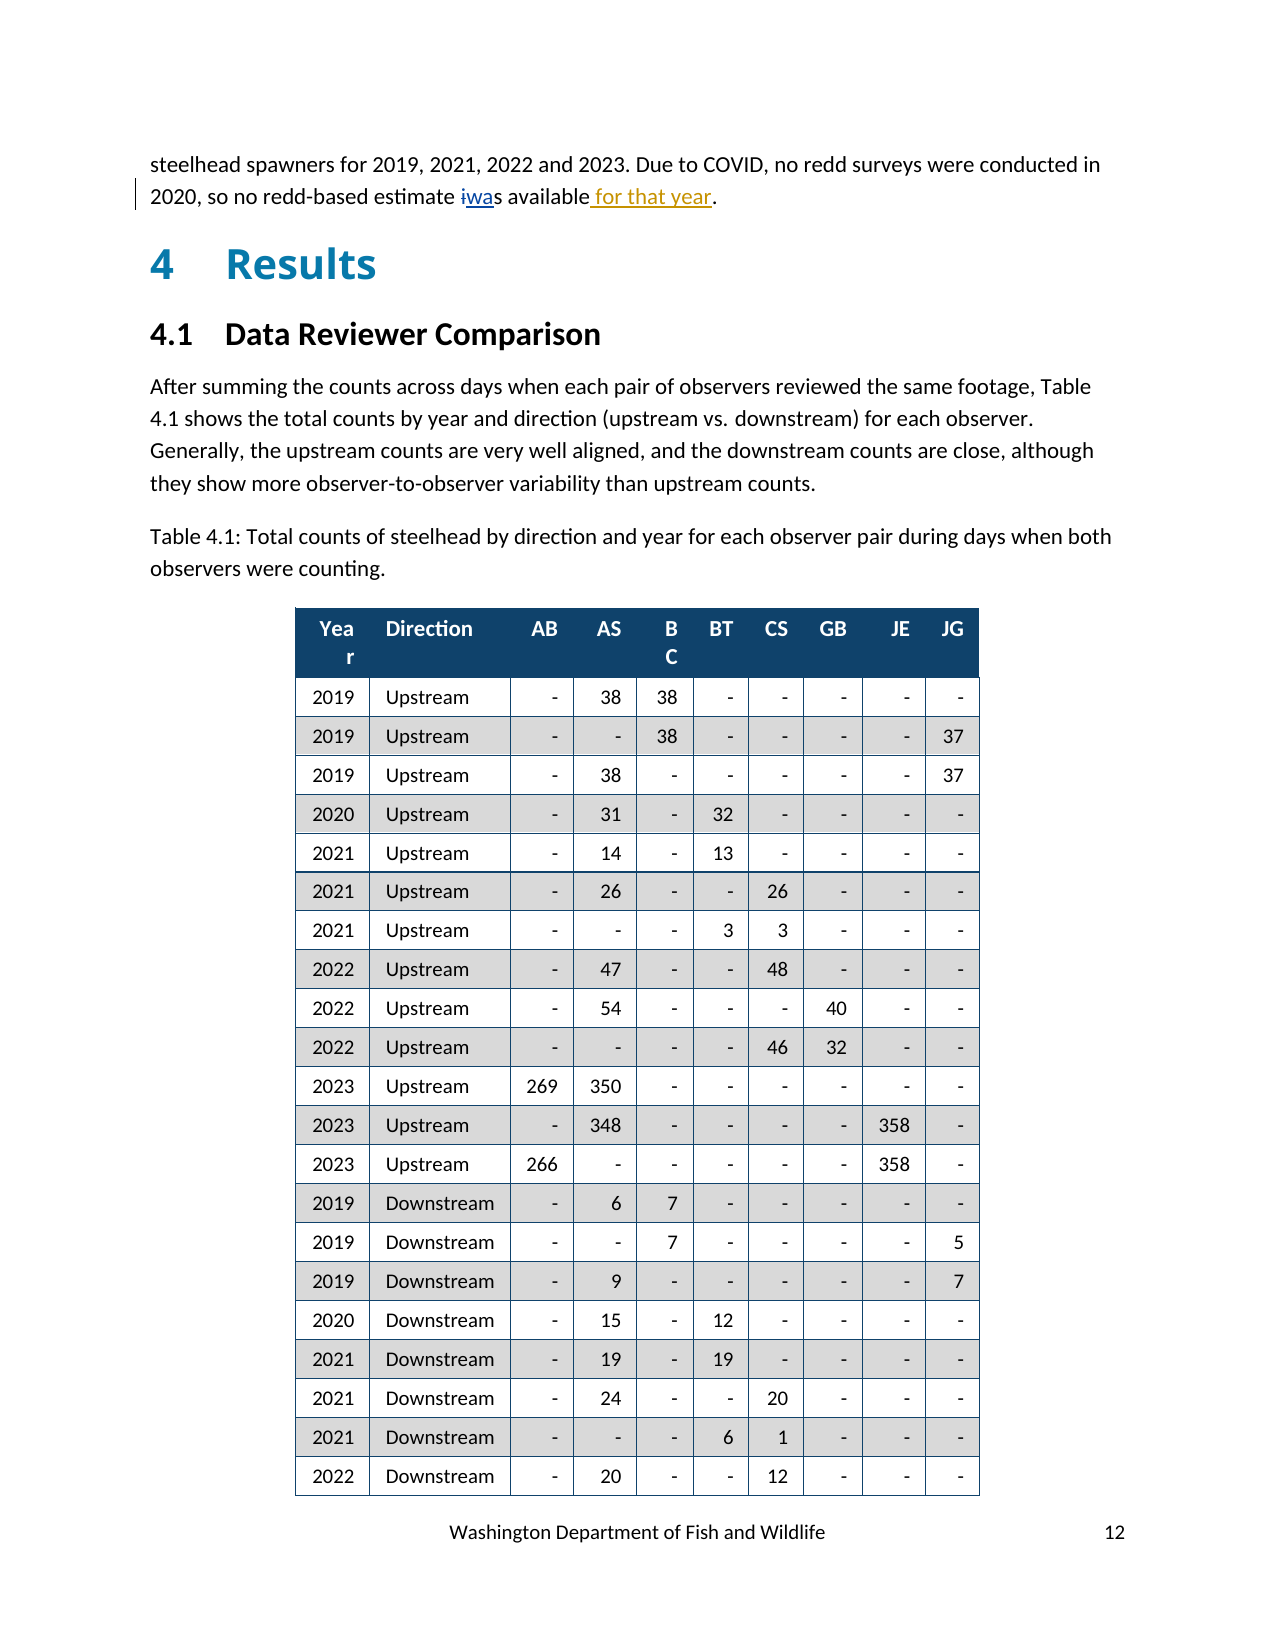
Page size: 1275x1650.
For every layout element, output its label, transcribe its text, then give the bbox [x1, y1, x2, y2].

table_cell - [574, 911, 636, 949]
table_cell - [804, 756, 862, 793]
table_header AS [574, 608, 636, 677]
table_cell - [863, 911, 925, 949]
table_cell - [863, 1340, 925, 1378]
table_cell Upstream [370, 873, 510, 910]
table_cell - [804, 1340, 862, 1378]
table_cell - [804, 1184, 862, 1222]
table_cell - [749, 1067, 803, 1105]
table_cell 2019 [296, 1184, 369, 1222]
table_cell 37 [926, 756, 979, 793]
table_cell - [804, 1106, 862, 1144]
table_cell - [511, 678, 573, 716]
table_header Year [296, 608, 369, 677]
table_cell - [694, 678, 748, 716]
table_cell - [926, 1184, 979, 1222]
table_cell - [926, 1028, 979, 1066]
table_cell - [804, 950, 862, 988]
table_cell - [511, 1262, 573, 1300]
table_cell - [804, 678, 862, 716]
table_cell - [694, 1379, 748, 1417]
table_cell - [511, 1223, 573, 1261]
table_cell - [574, 1145, 636, 1183]
table_cell - [637, 1418, 693, 1456]
table_cell - [637, 795, 693, 832]
table_cell 2020 [296, 795, 369, 832]
table_cell - [637, 1145, 693, 1183]
table_cell Upstream [370, 1106, 510, 1144]
table_cell 2021 [296, 873, 369, 910]
table_cell - [926, 1106, 979, 1144]
table_cell - [749, 989, 803, 1027]
table_cell - [804, 1301, 862, 1339]
table_cell - [804, 1379, 862, 1417]
table_cell 14 [574, 834, 636, 871]
table_cell - [804, 1262, 862, 1300]
table_cell 9 [574, 1262, 636, 1300]
table_header JE [863, 608, 925, 677]
table_cell 6 [574, 1184, 636, 1222]
table_cell - [637, 1301, 693, 1339]
table_cell - [511, 795, 573, 832]
table_cell 2019 [296, 678, 369, 716]
table_cell - [694, 1223, 748, 1261]
table_cell 19 [694, 1340, 748, 1378]
table_cell Upstream [370, 1145, 510, 1183]
table_cell Downstream [370, 1379, 510, 1417]
table_cell 2023 [296, 1067, 369, 1105]
table_cell - [863, 756, 925, 793]
table_cell - [863, 989, 925, 1027]
table_cell - [926, 950, 979, 988]
table_cell - [926, 1301, 979, 1339]
table_cell - [926, 1340, 979, 1378]
table_cell Upstream [370, 678, 510, 716]
table_cell - [511, 1184, 573, 1222]
table_cell 3 [749, 911, 803, 949]
table_cell - [694, 756, 748, 793]
table_cell - [863, 1184, 925, 1222]
table_cell 12 [694, 1301, 748, 1339]
table_cell - [637, 911, 693, 949]
table_cell - [574, 717, 636, 754]
table_cell 37 [926, 717, 979, 754]
table_cell - [926, 795, 979, 832]
table_cell - [804, 911, 862, 949]
table_cell 2019 [296, 717, 369, 754]
table_cell 7 [637, 1184, 693, 1222]
table_cell 2019 [296, 1262, 369, 1300]
table_cell Upstream [370, 795, 510, 832]
table_cell 2021 [296, 1418, 369, 1456]
table_cell 24 [574, 1379, 636, 1417]
table_cell - [694, 1145, 748, 1183]
table_cell - [863, 1418, 925, 1456]
table_cell - [804, 1223, 862, 1261]
table_cell 40 [804, 989, 862, 1027]
table_cell - [694, 1262, 748, 1300]
table_cell - [863, 1379, 925, 1417]
table_cell - [694, 1106, 748, 1144]
table_header GB [804, 608, 862, 677]
table_cell 19 [574, 1340, 636, 1378]
table_cell - [574, 1418, 636, 1456]
table_header BT [694, 608, 748, 677]
table_cell - [637, 756, 693, 793]
table_cell - [804, 873, 862, 910]
table_cell - [511, 834, 573, 871]
table_cell 54 [574, 989, 636, 1027]
table_cell - [749, 717, 803, 754]
table_cell - [926, 989, 979, 1027]
table_cell 47 [574, 950, 636, 988]
table_cell 13 [694, 834, 748, 871]
table_cell 2022 [296, 1028, 369, 1066]
table_cell - [863, 1223, 925, 1261]
table_cell - [863, 1457, 925, 1495]
table_cell - [694, 1184, 748, 1222]
table_cell - [511, 1028, 573, 1066]
table_cell - [637, 1379, 693, 1417]
table_cell 269 [511, 1067, 573, 1105]
table_cell - [694, 1067, 748, 1105]
table_header CS [749, 608, 803, 677]
table_cell 2021 [296, 1340, 369, 1378]
table_cell - [694, 717, 748, 754]
table_cell - [694, 1457, 748, 1495]
table_cell - [804, 795, 862, 832]
table_cell - [863, 1028, 925, 1066]
table_cell - [863, 950, 925, 988]
table_cell - [637, 1262, 693, 1300]
table_cell - [511, 911, 573, 949]
table_cell 2023 [296, 1145, 369, 1183]
table_cell - [804, 717, 862, 754]
table_cell 1 [749, 1418, 803, 1456]
table_cell Upstream [370, 834, 510, 871]
table_cell - [863, 678, 925, 716]
table_cell - [926, 911, 979, 949]
table_cell - [804, 1418, 862, 1456]
table_cell 7 [637, 1223, 693, 1261]
table_header JG [926, 608, 979, 677]
table_cell - [511, 756, 573, 793]
table_cell - [926, 678, 979, 716]
table_header Direction [370, 608, 510, 677]
table_cell - [511, 950, 573, 988]
table_cell 2021 [296, 911, 369, 949]
table_cell - [749, 795, 803, 832]
table_cell - [637, 989, 693, 1027]
table_cell - [511, 1379, 573, 1417]
table_cell 46 [749, 1028, 803, 1066]
table_cell - [511, 1457, 573, 1495]
table_cell - [511, 1106, 573, 1144]
table_cell - [926, 834, 979, 871]
table_cell - [863, 834, 925, 871]
table_cell - [749, 1223, 803, 1261]
table_cell - [749, 756, 803, 793]
table_cell 32 [694, 795, 748, 832]
table_cell - [749, 834, 803, 871]
table_cell 26 [749, 873, 803, 910]
table_cell - [637, 1457, 693, 1495]
table_cell 15 [574, 1301, 636, 1339]
table_cell 2022 [296, 989, 369, 1027]
subtitle 4 Results [150, 235, 1125, 292]
table_cell - [863, 795, 925, 832]
table_cell Downstream [370, 1301, 510, 1339]
table_cell 2021 [296, 1379, 369, 1417]
table_cell 2019 [296, 1223, 369, 1261]
table_cell - [637, 1340, 693, 1378]
table_cell - [749, 678, 803, 716]
table_cell Downstream [370, 1340, 510, 1378]
table_cell - [863, 1067, 925, 1105]
table_cell 38 [637, 717, 693, 754]
table_cell - [694, 950, 748, 988]
table_cell - [511, 1418, 573, 1456]
table_cell - [863, 717, 925, 754]
table_cell - [511, 1301, 573, 1339]
table_cell 2019 [296, 756, 369, 793]
table_cell 5 [926, 1223, 979, 1261]
text Table 4.1: Total counts of steelhead by direction and year for each observer pair during days when both observers were counting. [150, 522, 1125, 582]
table_cell Upstream [370, 1067, 510, 1105]
table_cell 2023 [296, 1106, 369, 1144]
table_cell - [926, 1379, 979, 1417]
table_cell - [694, 989, 748, 1027]
table_cell 48 [749, 950, 803, 988]
table_cell - [863, 1262, 925, 1300]
table_cell Downstream [370, 1262, 510, 1300]
table_cell 348 [574, 1106, 636, 1144]
table_cell 266 [511, 1145, 573, 1183]
table_header AB [511, 608, 573, 677]
table_header BC [637, 608, 693, 677]
table_cell - [804, 1145, 862, 1183]
table_cell 358 [863, 1106, 925, 1144]
table_cell Downstream [370, 1184, 510, 1222]
text After summing the counts across days when each pair of observers reviewed the same footage, Table 4.1 shows the total counts by year and direction (upstream vs. downstream) for each observer. Generally, the upstream counts are very well aligned, and the downstream counts are close, although they show more observer-to-observer variability than upstream counts. [150, 372, 1125, 497]
table_cell - [749, 1106, 803, 1144]
table_cell - [749, 1301, 803, 1339]
table_cell 32 [804, 1028, 862, 1066]
table_cell Upstream [370, 989, 510, 1027]
table_cell 20 [749, 1379, 803, 1417]
table_cell 12 [749, 1457, 803, 1495]
table_cell - [637, 1067, 693, 1105]
table_cell 20 [574, 1457, 636, 1495]
table_cell Upstream [370, 717, 510, 754]
table_cell 358 [863, 1145, 925, 1183]
table_cell - [637, 1106, 693, 1144]
table_cell - [637, 834, 693, 871]
table_cell Upstream [370, 911, 510, 949]
table_cell - [511, 1340, 573, 1378]
table_cell 2020 [296, 1301, 369, 1339]
table_cell - [749, 1184, 803, 1222]
table_cell Upstream [370, 1028, 510, 1066]
table_cell - [804, 1457, 862, 1495]
table_cell - [804, 1067, 862, 1105]
table_cell 31 [574, 795, 636, 832]
table_cell 3 [694, 911, 748, 949]
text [150, 150, 1125, 210]
table_cell Upstream [370, 950, 510, 988]
table_cell 38 [637, 678, 693, 716]
table_cell - [637, 1028, 693, 1066]
table_cell - [574, 1028, 636, 1066]
table_cell 6 [694, 1418, 748, 1456]
table_cell - [926, 873, 979, 910]
table_cell Downstream [370, 1223, 510, 1261]
table_cell - [749, 1262, 803, 1300]
table_cell - [574, 1223, 636, 1261]
table_cell - [863, 1301, 925, 1339]
table_cell 2022 [296, 1457, 369, 1495]
table_cell - [694, 1028, 748, 1066]
table_cell 38 [574, 678, 636, 716]
table_cell Downstream [370, 1457, 510, 1495]
subtitle 4.1 Data Reviewer Comparison [150, 313, 1125, 354]
table_cell - [749, 1340, 803, 1378]
table_cell - [804, 834, 862, 871]
table_cell - [637, 950, 693, 988]
table_cell - [749, 1145, 803, 1183]
table_cell 38 [574, 756, 636, 793]
table_cell - [926, 1067, 979, 1105]
table_cell 26 [574, 873, 636, 910]
table_cell - [694, 873, 748, 910]
table_cell - [511, 717, 573, 754]
table_cell - [511, 873, 573, 910]
table_cell - [863, 873, 925, 910]
table_cell - [926, 1457, 979, 1495]
table_cell Upstream [370, 756, 510, 793]
table_cell 2022 [296, 950, 369, 988]
table_cell - [926, 1145, 979, 1183]
table_cell - [926, 1418, 979, 1456]
table_cell Downstream [370, 1418, 510, 1456]
table_cell 2021 [296, 834, 369, 871]
table_cell - [511, 989, 573, 1027]
table_cell - [637, 873, 693, 910]
table_cell 7 [926, 1262, 979, 1300]
table_cell 350 [574, 1067, 636, 1105]
